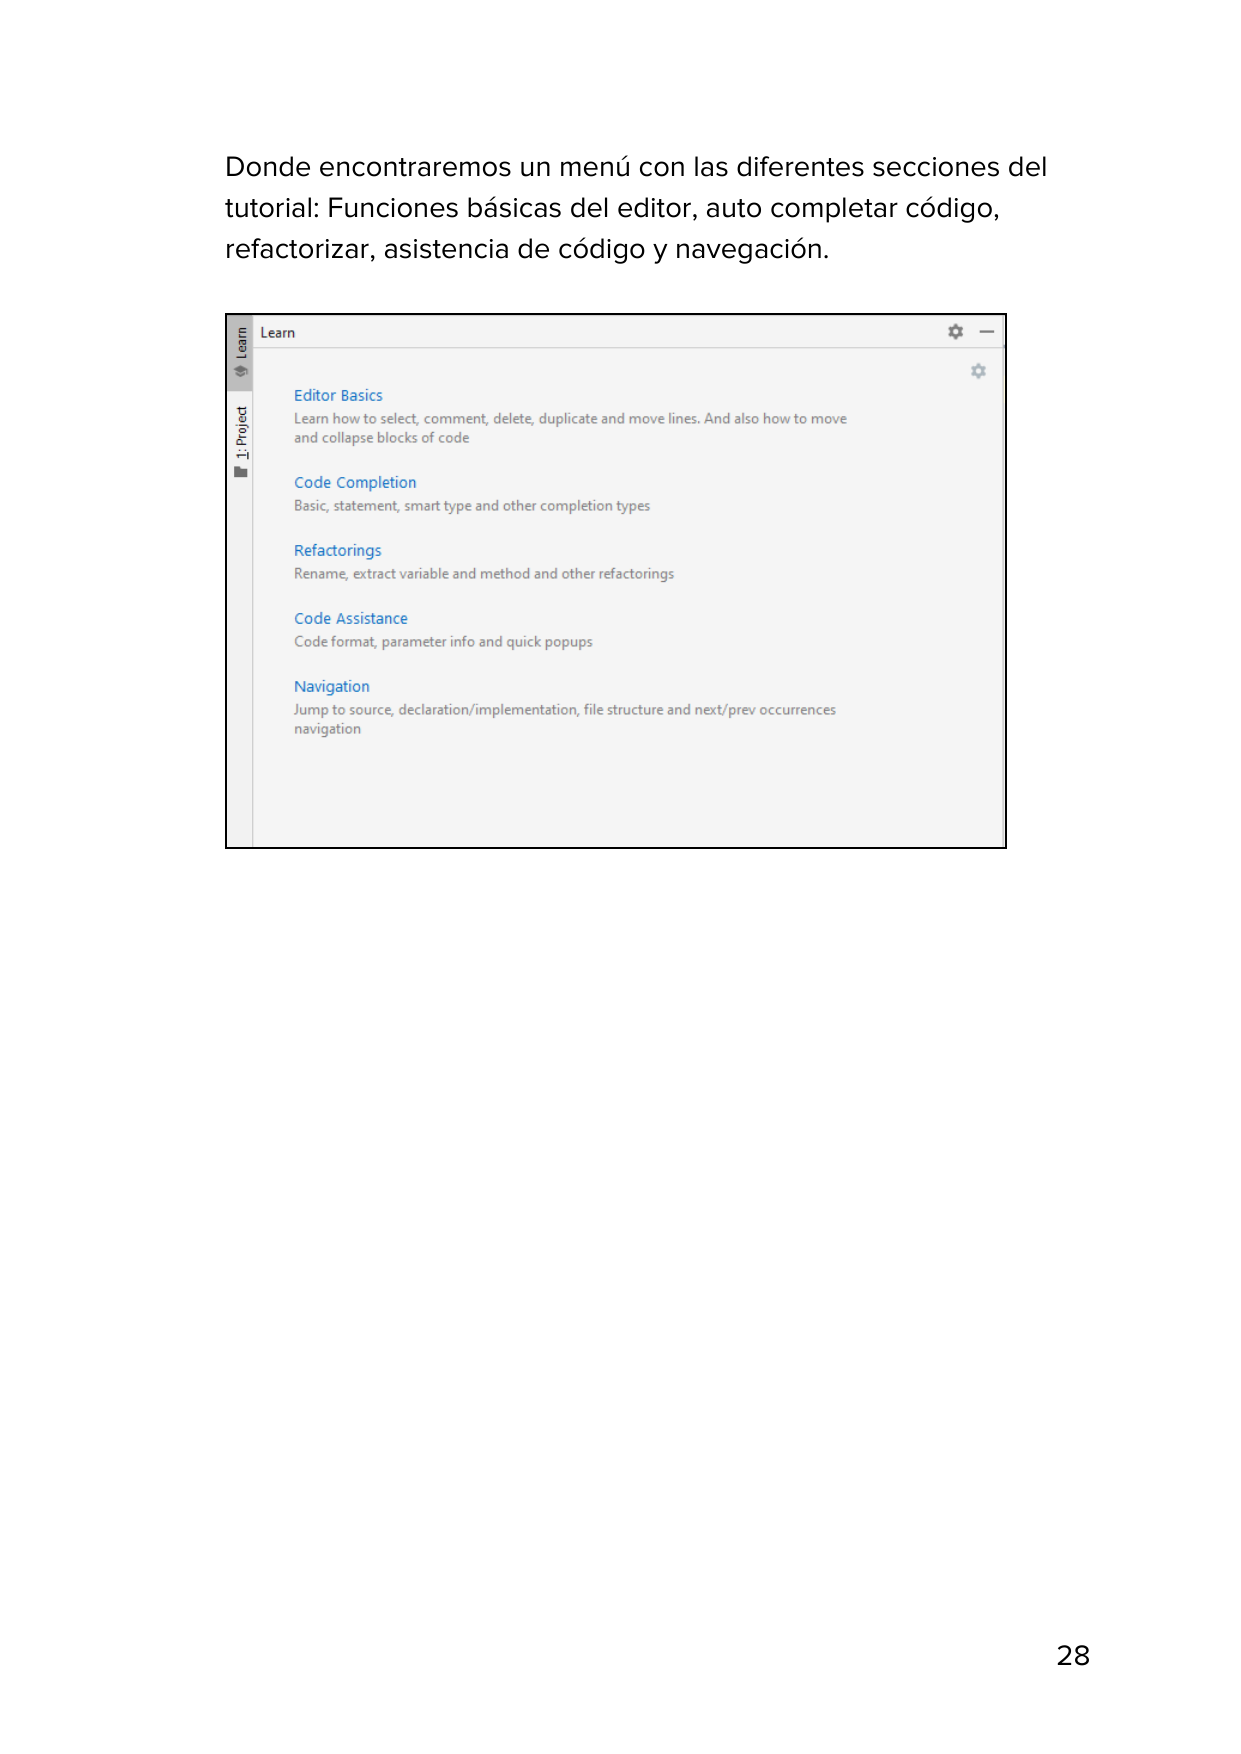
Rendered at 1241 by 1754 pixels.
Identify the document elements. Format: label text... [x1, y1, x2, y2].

picture [227, 315, 1005, 847]
text Donde encontraremos un menú con las diferentes secciones del tutorial: Funciones básicas del editor, auto completar código, refactorizar, asistencia de código y navegación. [225, 150, 1090, 267]
